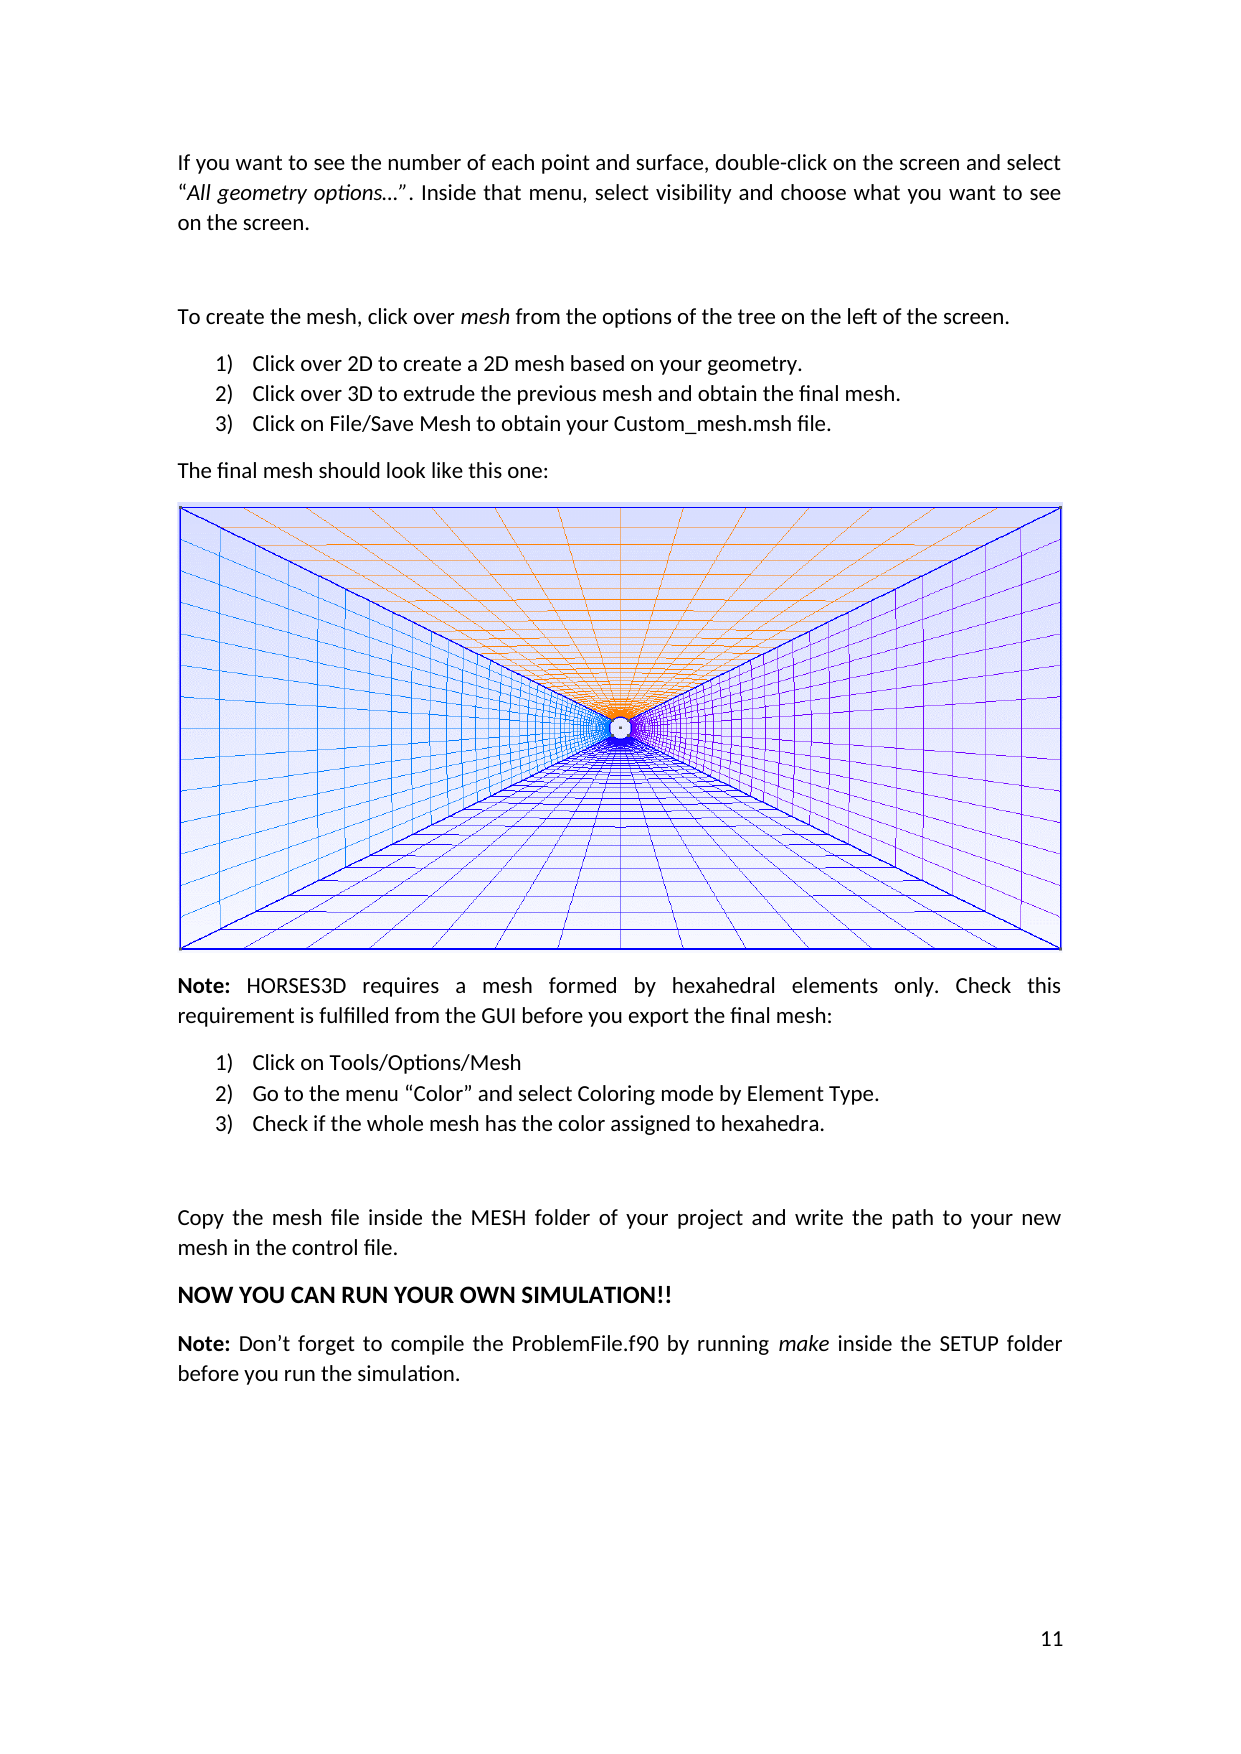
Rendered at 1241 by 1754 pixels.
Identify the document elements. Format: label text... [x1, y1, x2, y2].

list Check if the whole mesh has the color assigned to hexahedra. [215, 1109, 1063, 1137]
list Click over 3D to extrude the previous mesh and obtain the final mesh. [215, 379, 1063, 407]
picture [177, 502, 1063, 953]
text NOW YOU CAN RUN YOUR OWN SIMULATION!! [177, 1280, 1063, 1310]
text If you want to see the number of each point and surface, double-click on the screen and select “All geometry options…”. Inside that menu, select visibility and choose what you want to see on the screen. [177, 148, 1063, 236]
text To create the mesh, click over mesh from the options of the tree on the left of the screen. [177, 302, 1063, 330]
list Click over 2D to create a 2D mesh based on your geometry. [215, 349, 1063, 377]
text Copy the mesh file inside the MESH folder of your project and write the path to your new mesh in the control file. [177, 1203, 1063, 1261]
list Click on Tools/Options/Mesh [215, 1048, 1063, 1076]
text Note: Don’t forget to compile the ProblemFile.f90 by running make inside the SETUP folder before you run the simulation. [177, 1329, 1063, 1387]
list Go to the menu “Color” and select Coloring mode by Element Type. [215, 1079, 1063, 1107]
text Note: HORSES3D requires a mesh formed by hexahedral elements only. Check this requirement is fulfilled from the GUI before you export the final mesh: [177, 971, 1063, 1029]
list Click on File/Save Mesh to obtain your Custom_mesh.msh file. [215, 409, 1063, 437]
text The final mesh should look like this one: [177, 456, 1063, 484]
